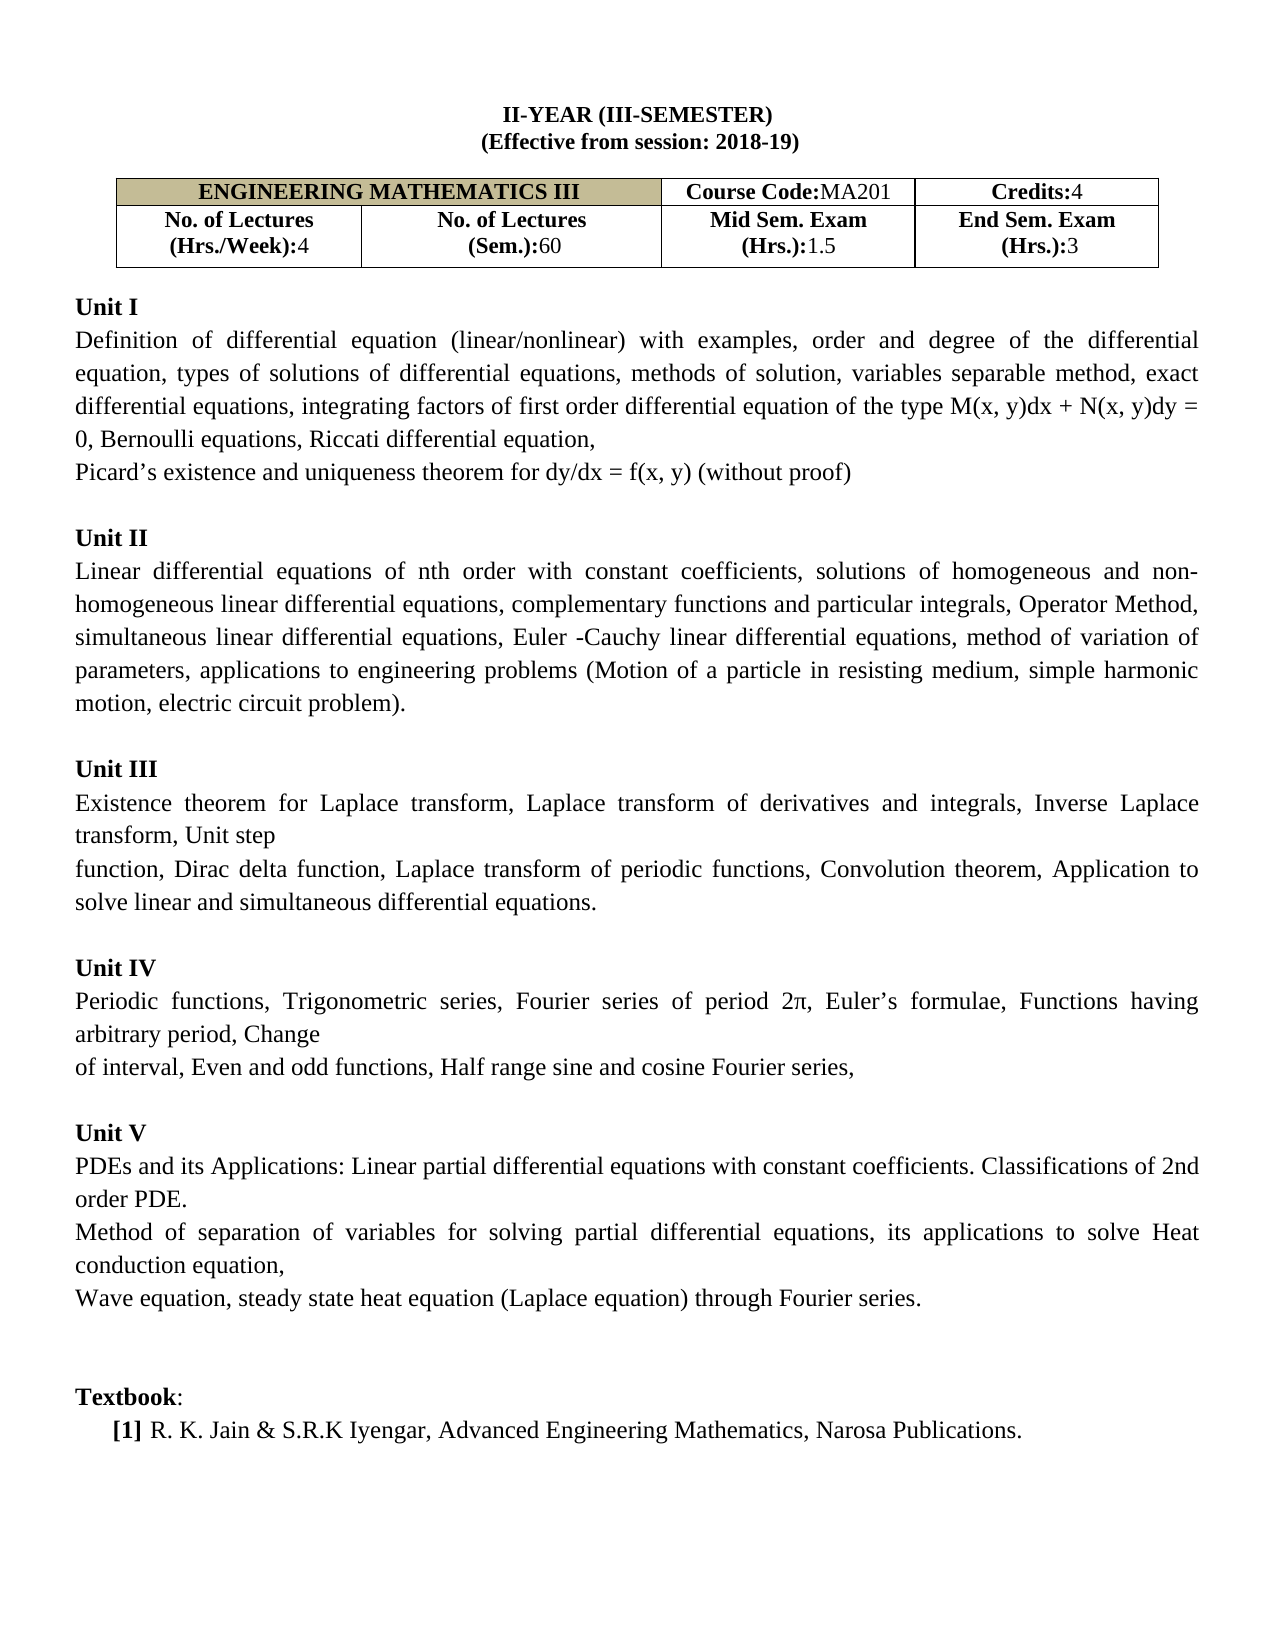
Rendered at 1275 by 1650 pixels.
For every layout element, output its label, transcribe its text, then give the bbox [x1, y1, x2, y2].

text Method of separation of variables for solving partial differential equations, its applications to solve Heat conduction equation, [75, 1217, 1200, 1279]
text of interval, Even and odd functions, Half range sine and cosine Fourier series, [75, 1052, 1200, 1081]
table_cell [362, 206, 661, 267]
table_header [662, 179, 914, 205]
text Existence theorem for Laplace transform, Laplace transform of derivatives and integrals, Inverse Laplace transform, Unit step [75, 788, 1200, 849]
text (Effective from session: 2018-19) [75, 128, 1200, 154]
text Picard’s existence and uniqueness theorem for dy/dx = f(x, y) (without proof) [75, 457, 1200, 486]
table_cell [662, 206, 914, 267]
text Unit II [75, 523, 1200, 552]
text Periodic functions, Trigonometric series, Fourier series of period 2π, Euler’s formulae, Functions having arbitrary period, Change [75, 986, 1200, 1047]
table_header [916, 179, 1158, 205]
text function, Dirac delta function, Laplace transform of periodic functions, Convolution theorem, Application to solve linear and simultaneous differential equations. [75, 854, 1200, 915]
text Linear differential equations of nth order with constant coefficients, solutions of homogeneous and non-homogeneous linear differential equations, complementary functions and particular integrals, Operator Method, simultaneous linear differential equations, Euler -Cauchy linear differential equations, method of variation of parameters, applications to engineering problems (Motion of a particle in resisting medium, simple harmonic motion, electric circuit problem). [75, 556, 1200, 717]
text Definition of differential equation (linear/nonlinear) with examples, order and degree of the differential equation, types of solutions of differential equations, methods of solution, variables separable method, exact differential equations, integrating factors of first order differential equation of the type M(x, y)dx + N(x, y)dy = 0, Bernoulli equations, Riccati differential equation, [75, 325, 1200, 453]
text Wave equation, steady state heat equation (Laplace equation) through Fourier series. [75, 1283, 1200, 1312]
text Unit IV [75, 953, 1200, 981]
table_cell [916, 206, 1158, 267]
text II-YEAR (III-SEMESTER) [75, 101, 1200, 128]
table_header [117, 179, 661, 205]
text Unit V [75, 1118, 1200, 1147]
text Unit III [75, 754, 1200, 783]
list R. K. Jain & S.R.K Iyengar, Advanced Engineering Mathematics, Narosa Publications. [112, 1415, 1200, 1444]
text PDEs and its Applications: Linear partial differential equations with constant coefficients. Classifications of 2nd order PDE. [75, 1151, 1200, 1213]
text Unit I [75, 205, 1200, 321]
text Textbook: [75, 1382, 1200, 1411]
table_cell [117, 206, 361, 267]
